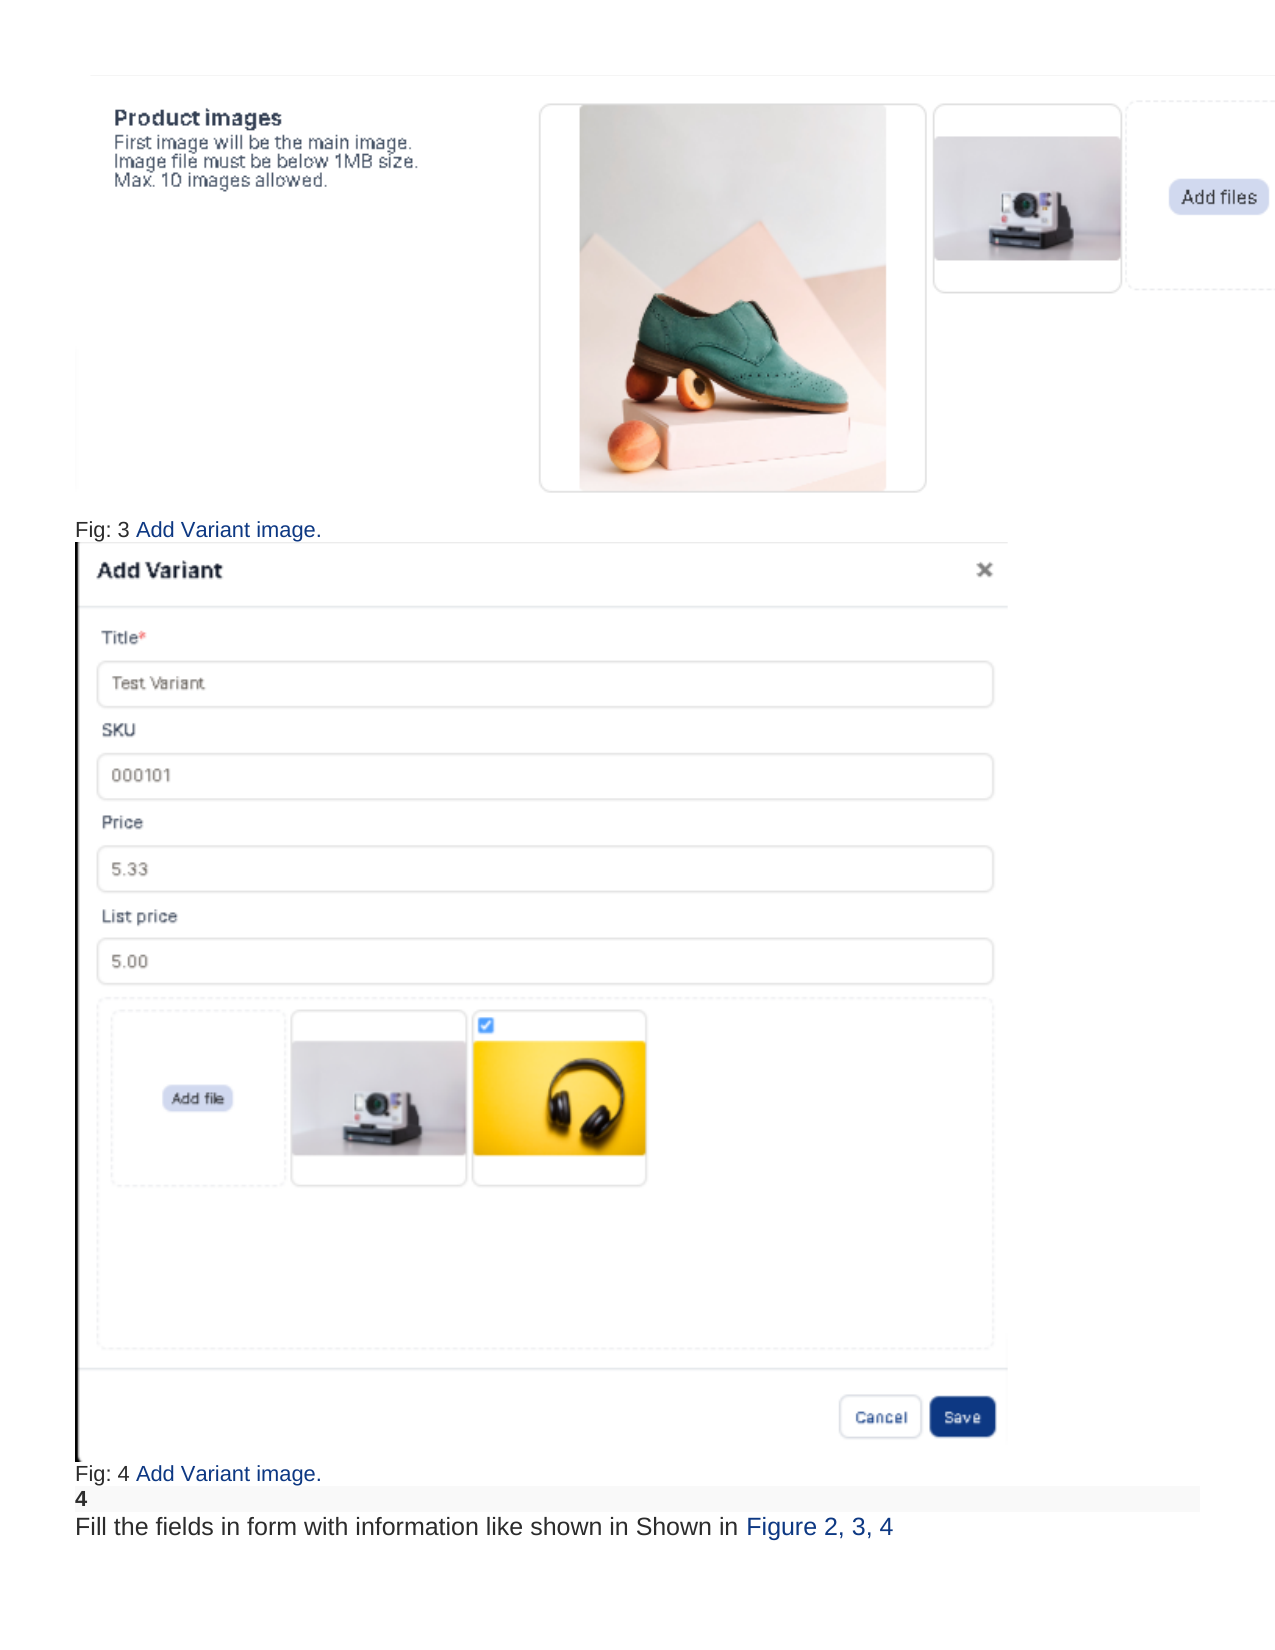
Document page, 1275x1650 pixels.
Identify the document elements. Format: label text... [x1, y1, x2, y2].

text Fig: 3 Add Variant image. [75, 518, 1200, 542]
text Fill the fields in form with information like shown in Shown in Figure 2, 3, 4 [75, 1512, 1200, 1540]
picture [75, 75, 1275, 518]
text 4 [75, 1486, 1200, 1512]
picture [75, 542, 1008, 1462]
